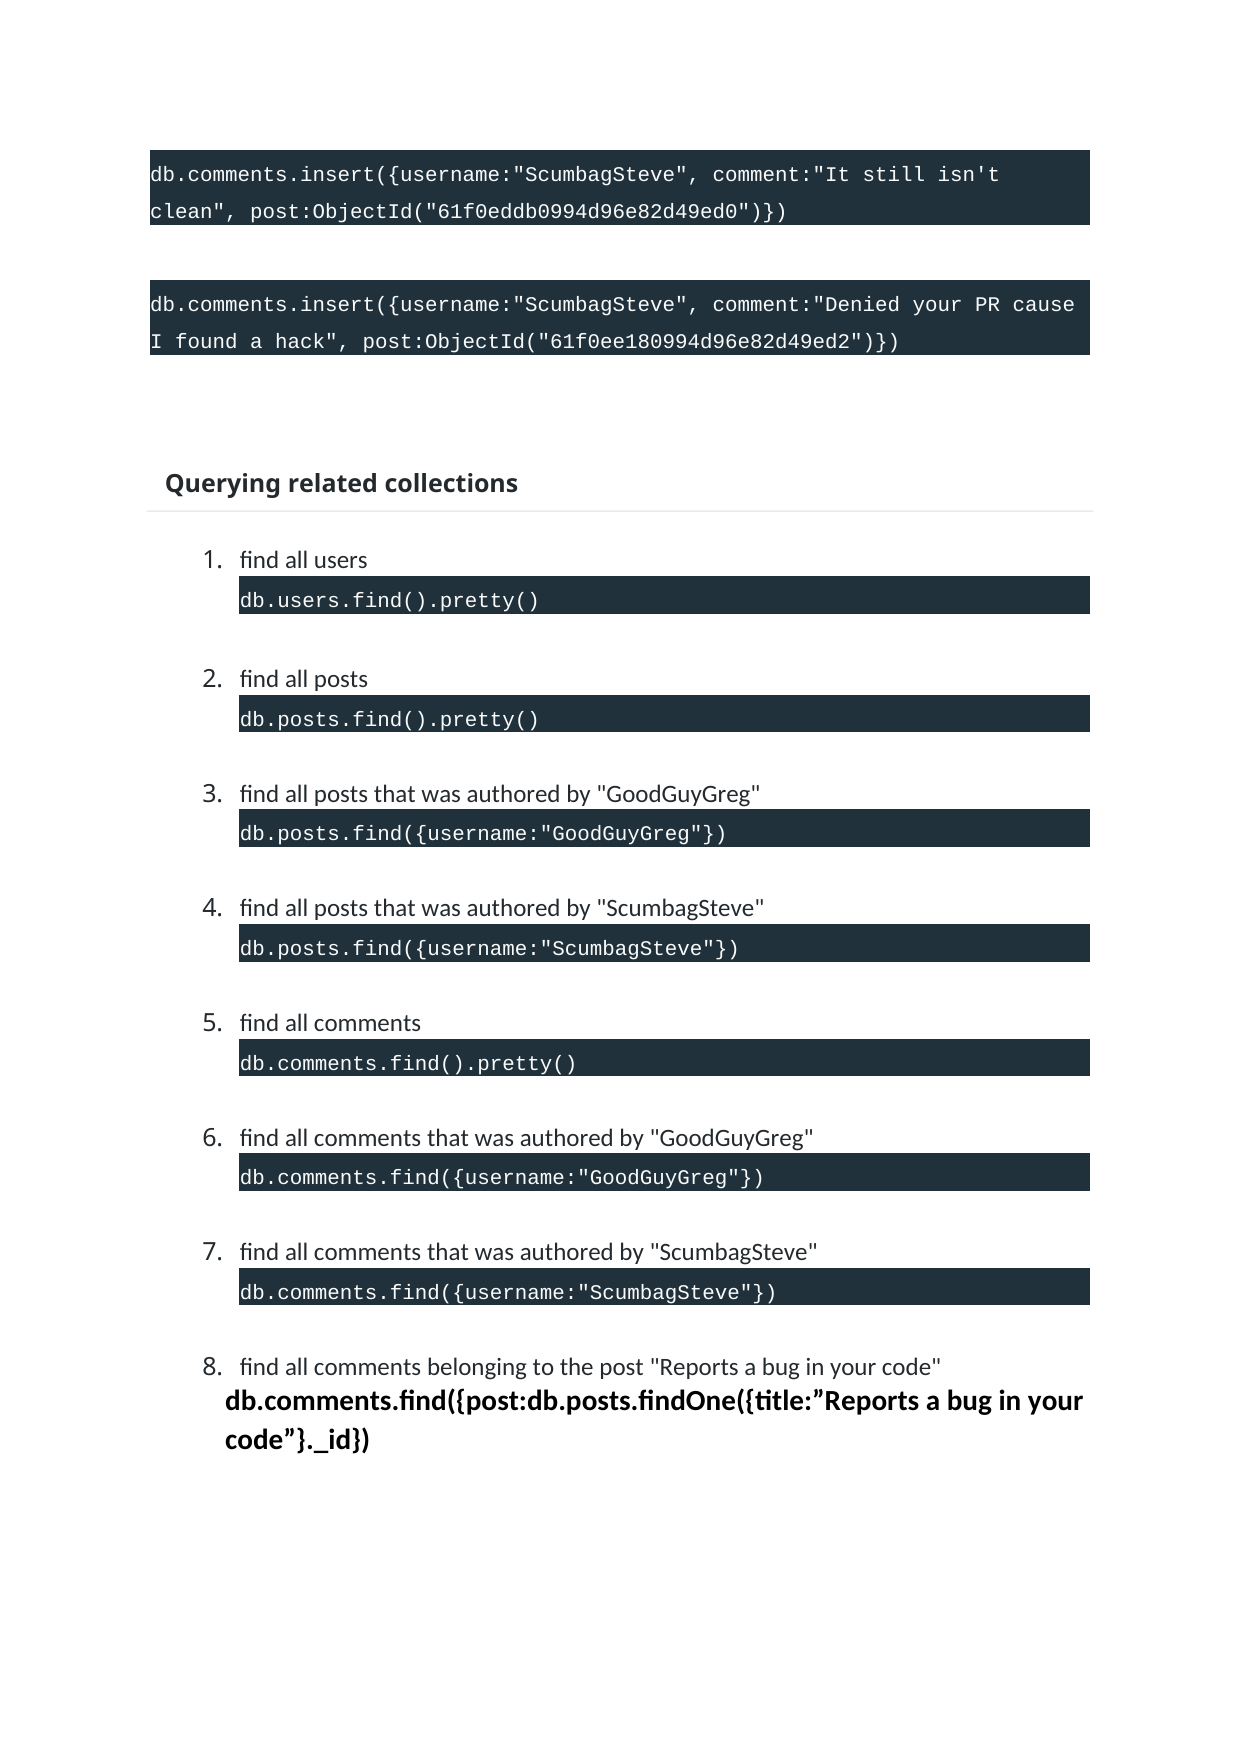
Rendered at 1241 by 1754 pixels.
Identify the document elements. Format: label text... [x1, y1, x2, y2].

list find all comments that was authored by "ScumbagSteve" [202, 1234, 1090, 1268]
list find all comments that was authored by "GoodGuyGreg" [202, 1119, 1090, 1153]
text db.posts.find({username:"GoodGuyGreg"}) [239, 809, 1090, 847]
list find all comments [202, 1004, 1090, 1039]
list find all posts that was authored by "ScumbagSteve" [202, 890, 1090, 924]
list find all posts [202, 661, 1090, 695]
list find all comments belonging to the post "Reports a bug in your code" [202, 1348, 1090, 1382]
text db.comments.find({username:"ScumbagSteve"}) [239, 1268, 1090, 1305]
text db.posts.find().pretty() [239, 695, 1090, 732]
text db.comments.find({post:db.posts.findOne({title:”Reports a bug in your code”}._id}) [225, 1382, 1090, 1456]
text db.users.find().pretty() [239, 576, 1090, 614]
text db.comments.insert({username:"ScumbagSteve", comment:"It still isn't clean", post:ObjectId("61f0eddb0994d96e82d49ed0")}) [150, 150, 1090, 225]
text db.comments.insert({username:"ScumbagSteve", comment:"Denied your PR cause I found a hack", post:ObjectId("61f0ee180994d96e82d49ed2")}) [150, 280, 1090, 355]
text db.comments.find({username:"GoodGuyGreg"}) [239, 1153, 1090, 1191]
text db.comments.find().pretty() [239, 1039, 1090, 1076]
list find all users [202, 542, 1090, 576]
list find all posts that was authored by "GoodGuyGreg" [202, 775, 1090, 809]
subtitle Querying related collections [164, 465, 1090, 499]
text db.posts.find({username:"ScumbagSteve"}) [239, 924, 1090, 962]
